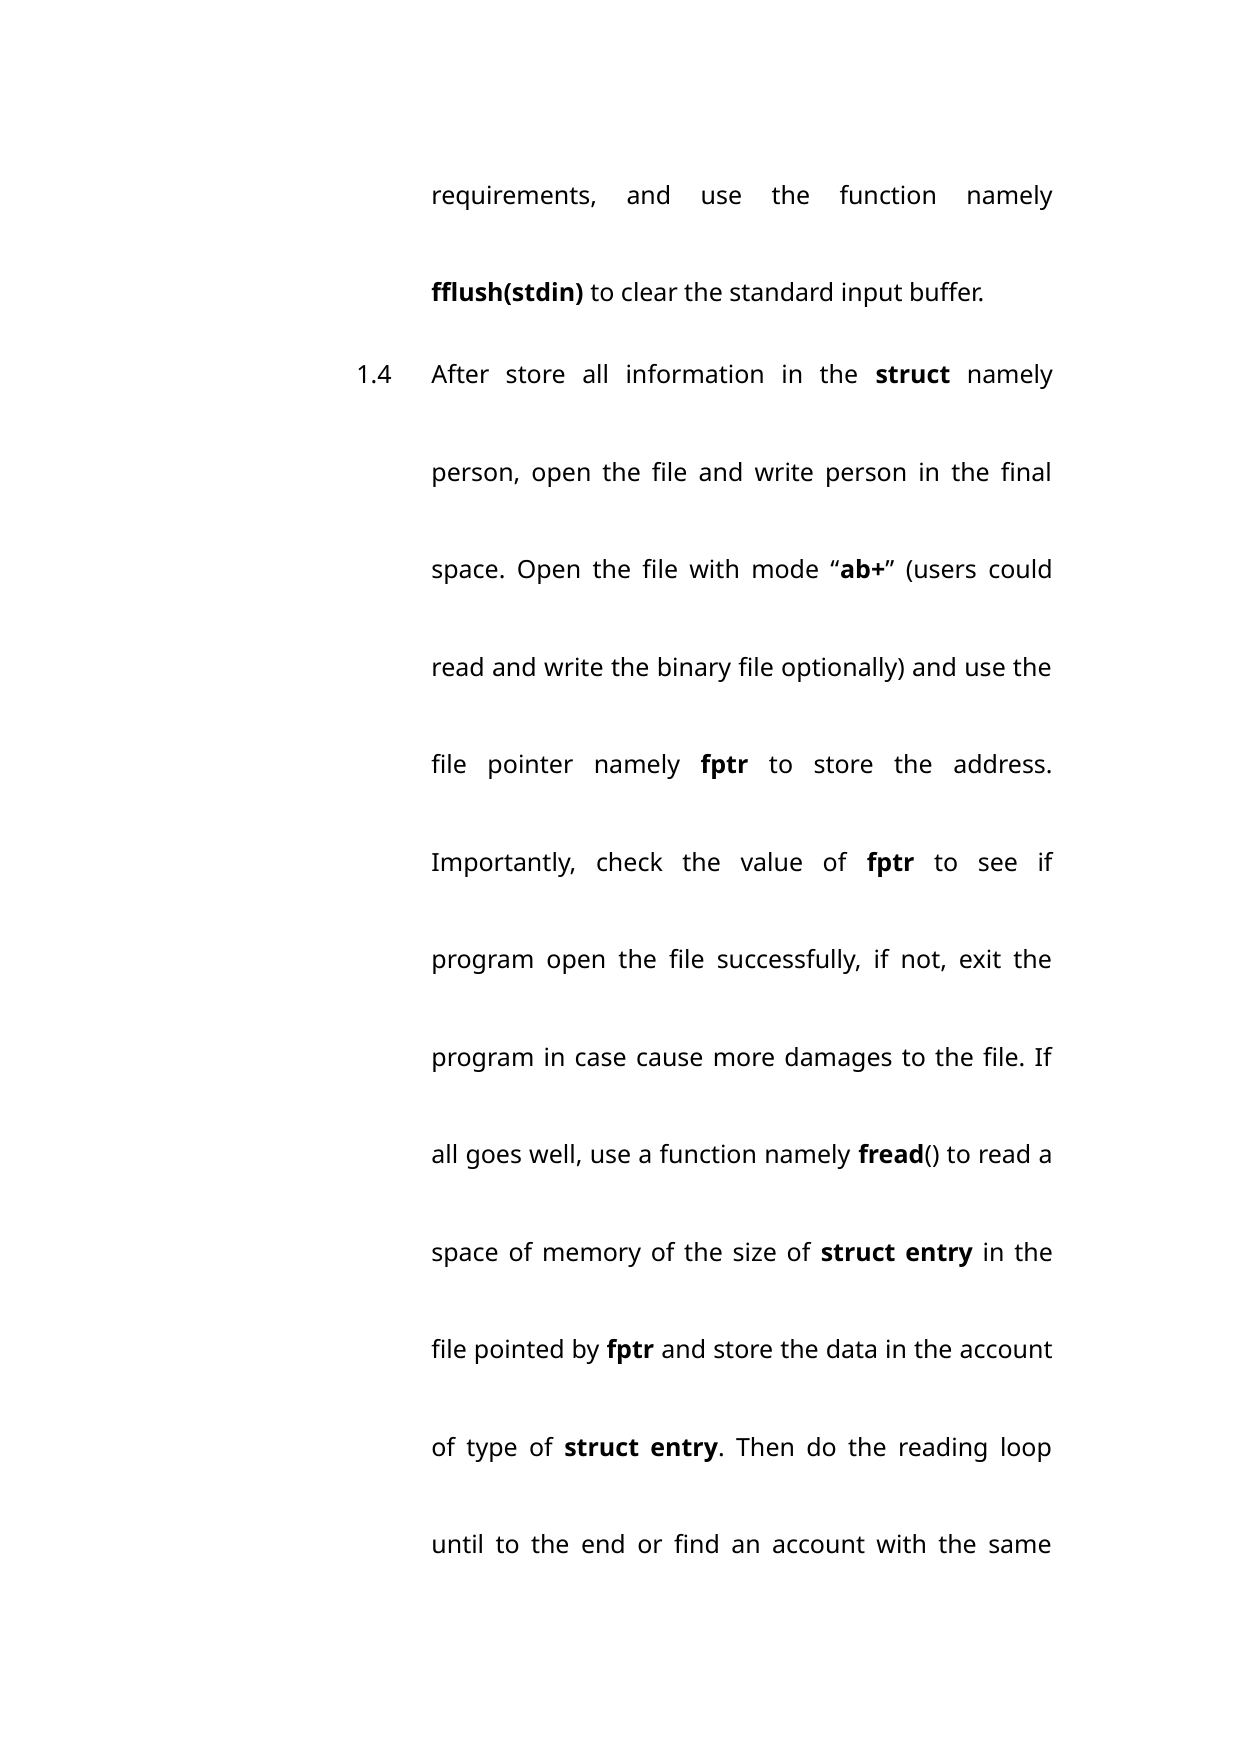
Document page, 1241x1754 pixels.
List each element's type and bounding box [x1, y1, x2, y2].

list [356, 341, 1053, 1576]
list [356, 162, 1053, 324]
